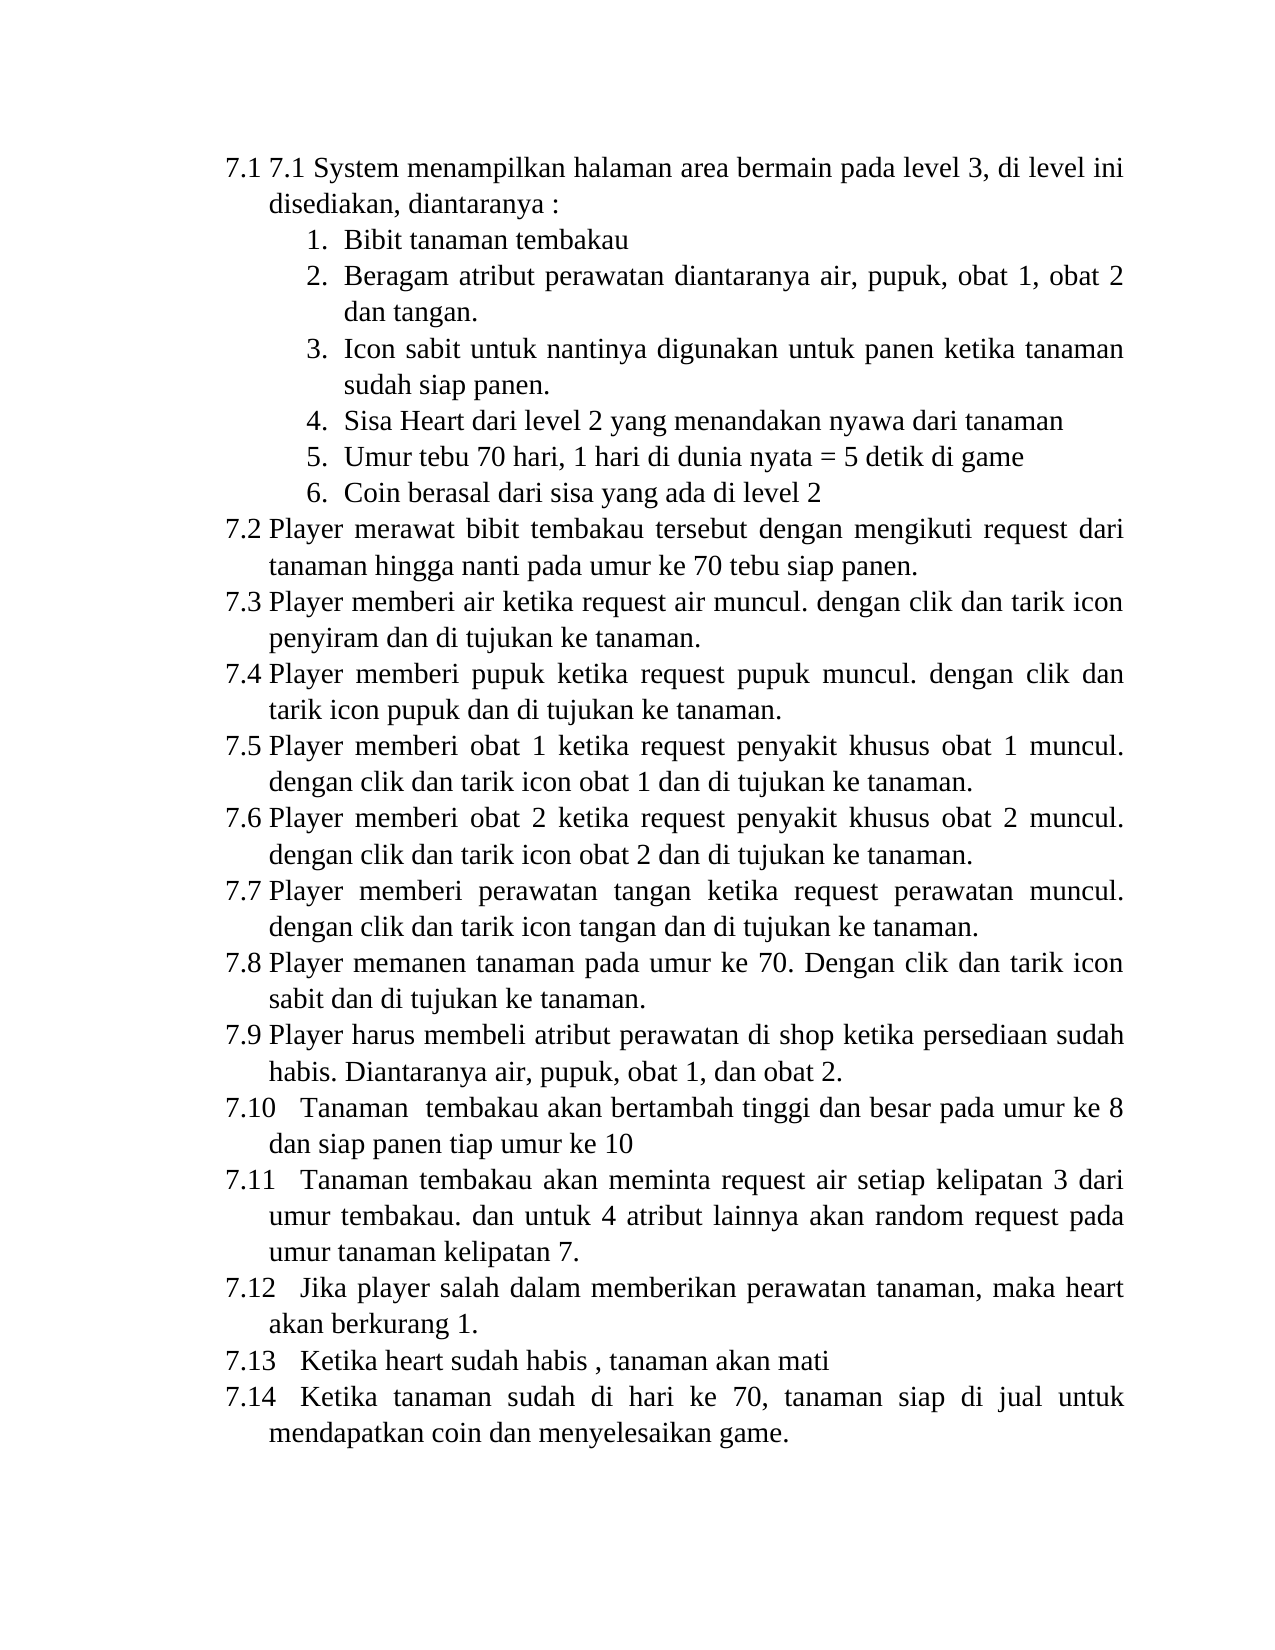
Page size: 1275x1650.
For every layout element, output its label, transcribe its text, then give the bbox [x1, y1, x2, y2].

list Ketika heart sudah habis , tanaman akan mati [225, 1343, 1125, 1376]
list Player harus membeli atribut perawatan di shop ketika persediaan sudah habis. Diantaranya air, pupuk, obat 1, dan obat 2. [225, 1017, 1125, 1087]
list Tanaman tembakau akan bertambah tinggi dan besar pada umur ke 8 dan siap panen tiap umur ke 10 [225, 1090, 1125, 1159]
list Jika player salah dalam memberikan perawatan tanaman, maka heart akan berkurang 1. [225, 1271, 1125, 1340]
list Ketika tanaman sudah di hari ke 70, tanaman siap di jual untuk mendapatkan coin dan menyelesaikan game. [225, 1379, 1125, 1449]
list Umur tebu 70 hari, 1 hari di dunia nyata = 5 detik di game [306, 439, 1125, 473]
list Player memberi air ketika request air muncul. dengan clik dan tarik icon penyiram dan di tujukan ke tanaman. [225, 584, 1125, 653]
list Beragam atribut perawatan diantaranya air, pupuk, obat 1, obat 2 dan tangan. [306, 258, 1125, 328]
list Icon sabit untuk nantinya digunakan untuk panen ketika tanaman sudah siap panen. [306, 331, 1125, 400]
list Player memberi pupuk ketika request pupuk muncul. dengan clik dan tarik icon pupuk dan di tujukan ke tanaman. [225, 656, 1125, 726]
list Player merawat bibit tembakau tersebut dengan mengikuti request dari tanaman hingga nanti pada umur ke 70 tebu siap panen. [225, 511, 1125, 581]
list Player memberi obat 1 ketika request penyakit khusus obat 1 muncul. dengan clik dan tarik icon obat 1 dan di tujukan ke tanaman. [225, 728, 1125, 798]
list 7.1 System menampilkan halaman area bermain pada level 3, di level ini disediakan, diantaranya : [225, 150, 1125, 220]
list Tanaman tembakau akan meminta request air setiap kelipatan 3 dari umur tembakau. dan untuk 4 atribut lainnya akan random request pada umur tanaman kelipatan 7. [225, 1162, 1125, 1268]
list Sisa Heart dari level 2 yang menandakan nyawa dari tanaman [306, 403, 1125, 437]
list Player memanen tanaman pada umur ke 70. Dengan clik dan tarik icon sabit dan di tujukan ke tanaman. [225, 945, 1125, 1015]
list Player memberi obat 2 ketika request penyakit khusus obat 2 muncul. dengan clik dan tarik icon obat 2 dan di tujukan ke tanaman. [225, 801, 1125, 870]
list Coin berasal dari sisa yang ada di level 2 [306, 475, 1125, 509]
list Player memberi perawatan tangan ketika request perawatan muncul. dengan clik dan tarik icon tangan dan di tujukan ke tanaman. [225, 873, 1125, 943]
list Bibit tanaman tembakau [306, 222, 1125, 256]
